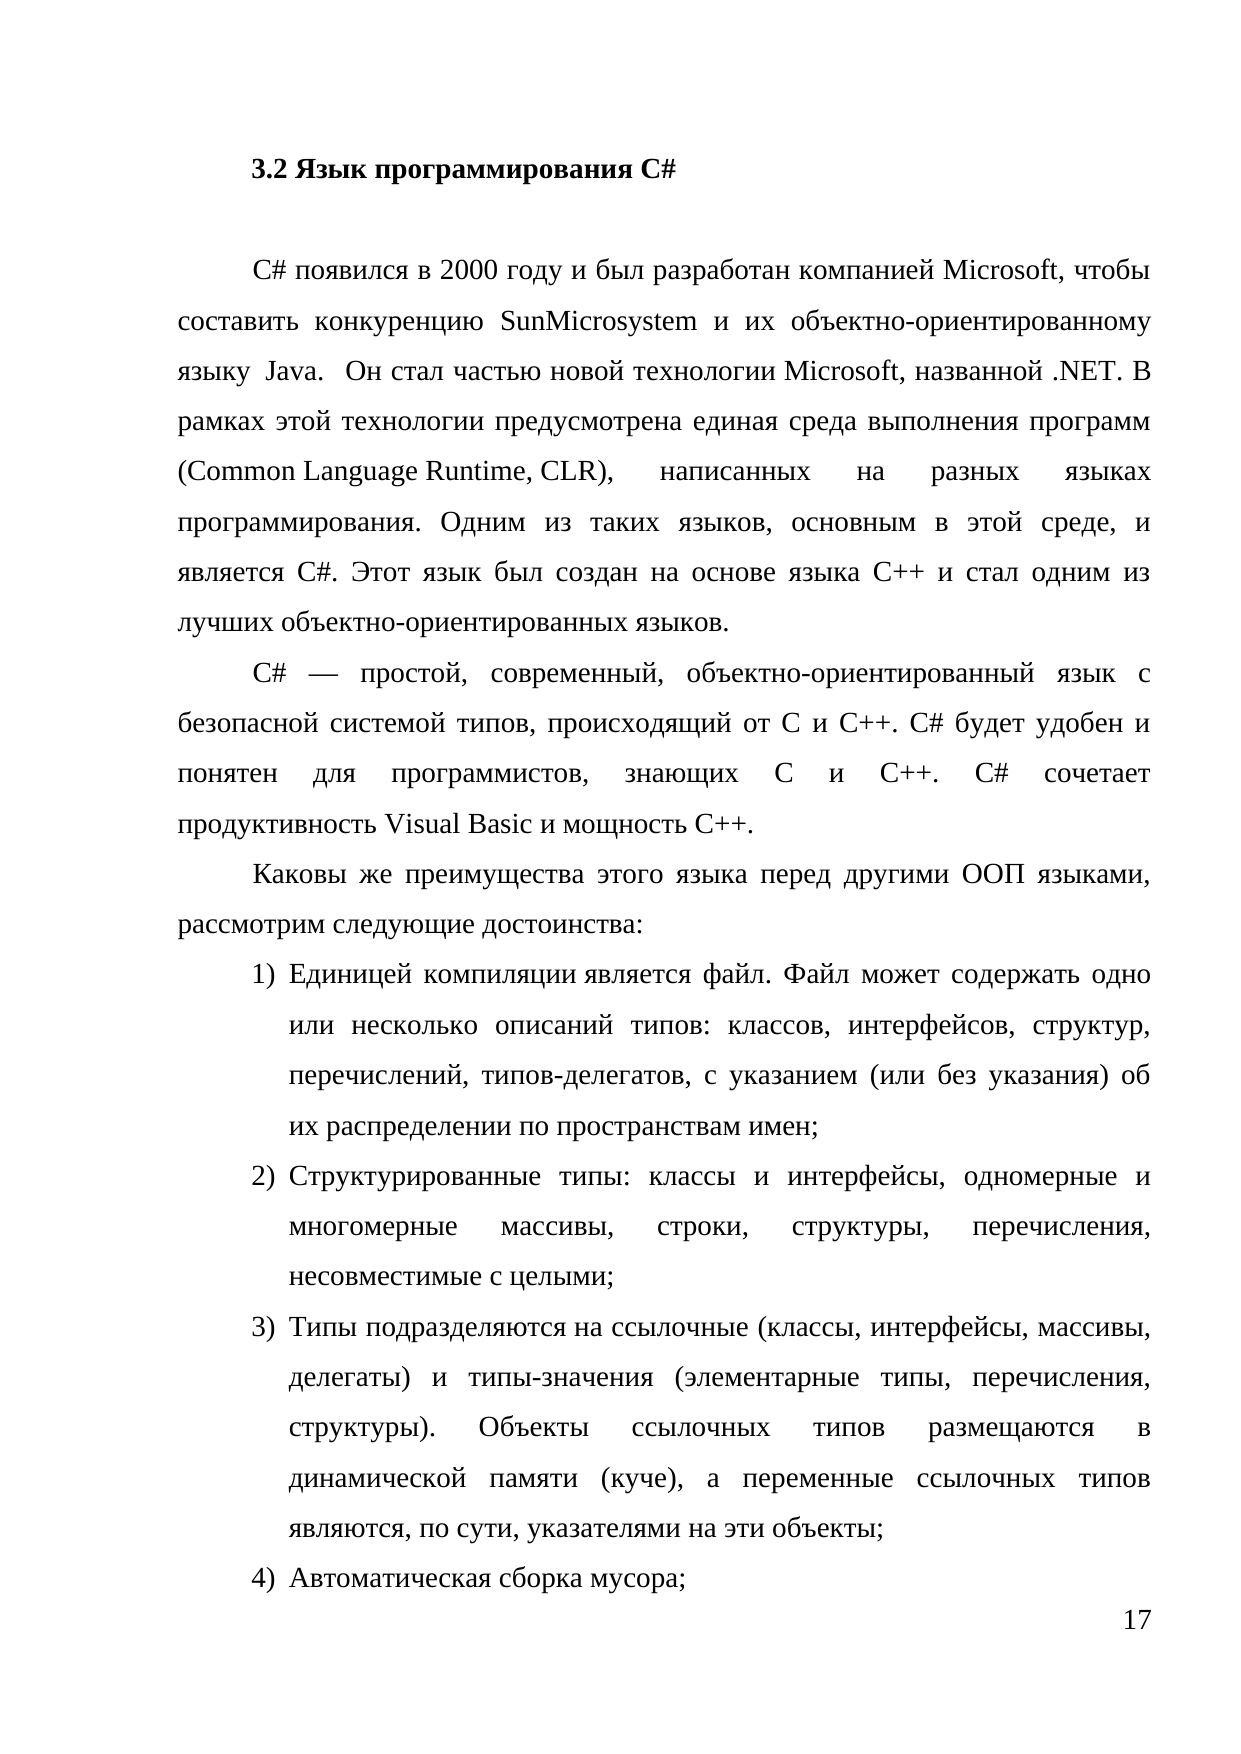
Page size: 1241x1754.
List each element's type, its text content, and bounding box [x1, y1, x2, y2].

list Структурированные типы: классы и интерфейсы, одномерные и многомерные массивы, строки, структуры, перечисления, несовместимые с целыми; [251, 1158, 1152, 1292]
text Каковы же преимущества этого языка перед другими ООП языками, рассмотрим следующие достоинства: [177, 856, 1152, 940]
subtitle 3.2 Язык программирования С# [177, 152, 1152, 185]
text С# появился в 2000 году и был разработан компанией Microsoft, чтобы составить конкуренцию SunMicrosystem и их объектно-ориентированному языку Java. Он стал частью новой технологии Microsoft, названной .NET. В рамках этой технологии предусмотрена единая среда выполнения программ (Common Language Runtime, CLR), написанных на разных языках программирования. Одним из таких языков, основным в этой среде, и является C#. Этот язык был создан на основе языка С++ и стал одним из лучших объектно-ориентированных языков. [177, 252, 1152, 638]
list Единицей компиляции является файл. Файл может содержать одно или несколько описаний типов: классов, интерфейсов, структур, перечислений, типов-делегатов, с указанием (или без указания) об их распределении по пространствам имен; [251, 957, 1152, 1141]
text С# — простой, современный, объектно-ориентированный язык с безопасной системой типов, происходящий от С и С++. С# будет удобен и понятен для программистов, знающих С и С++. С# сочетает продуктивность Visual Basic и мощность С++. [177, 655, 1152, 839]
list Типы подразделяются на ссылочные (классы, интерфейсы, массивы, делегаты) и типы-значения (элементарные типы, перечисления, структуры). Объекты ссылочных типов размещаются в динамической памяти (куче), а переменные ссылочных типов являются, по сути, указателями на эти объекты; [251, 1309, 1152, 1544]
list Автоматическая сборка мусора; [251, 1560, 1152, 1594]
